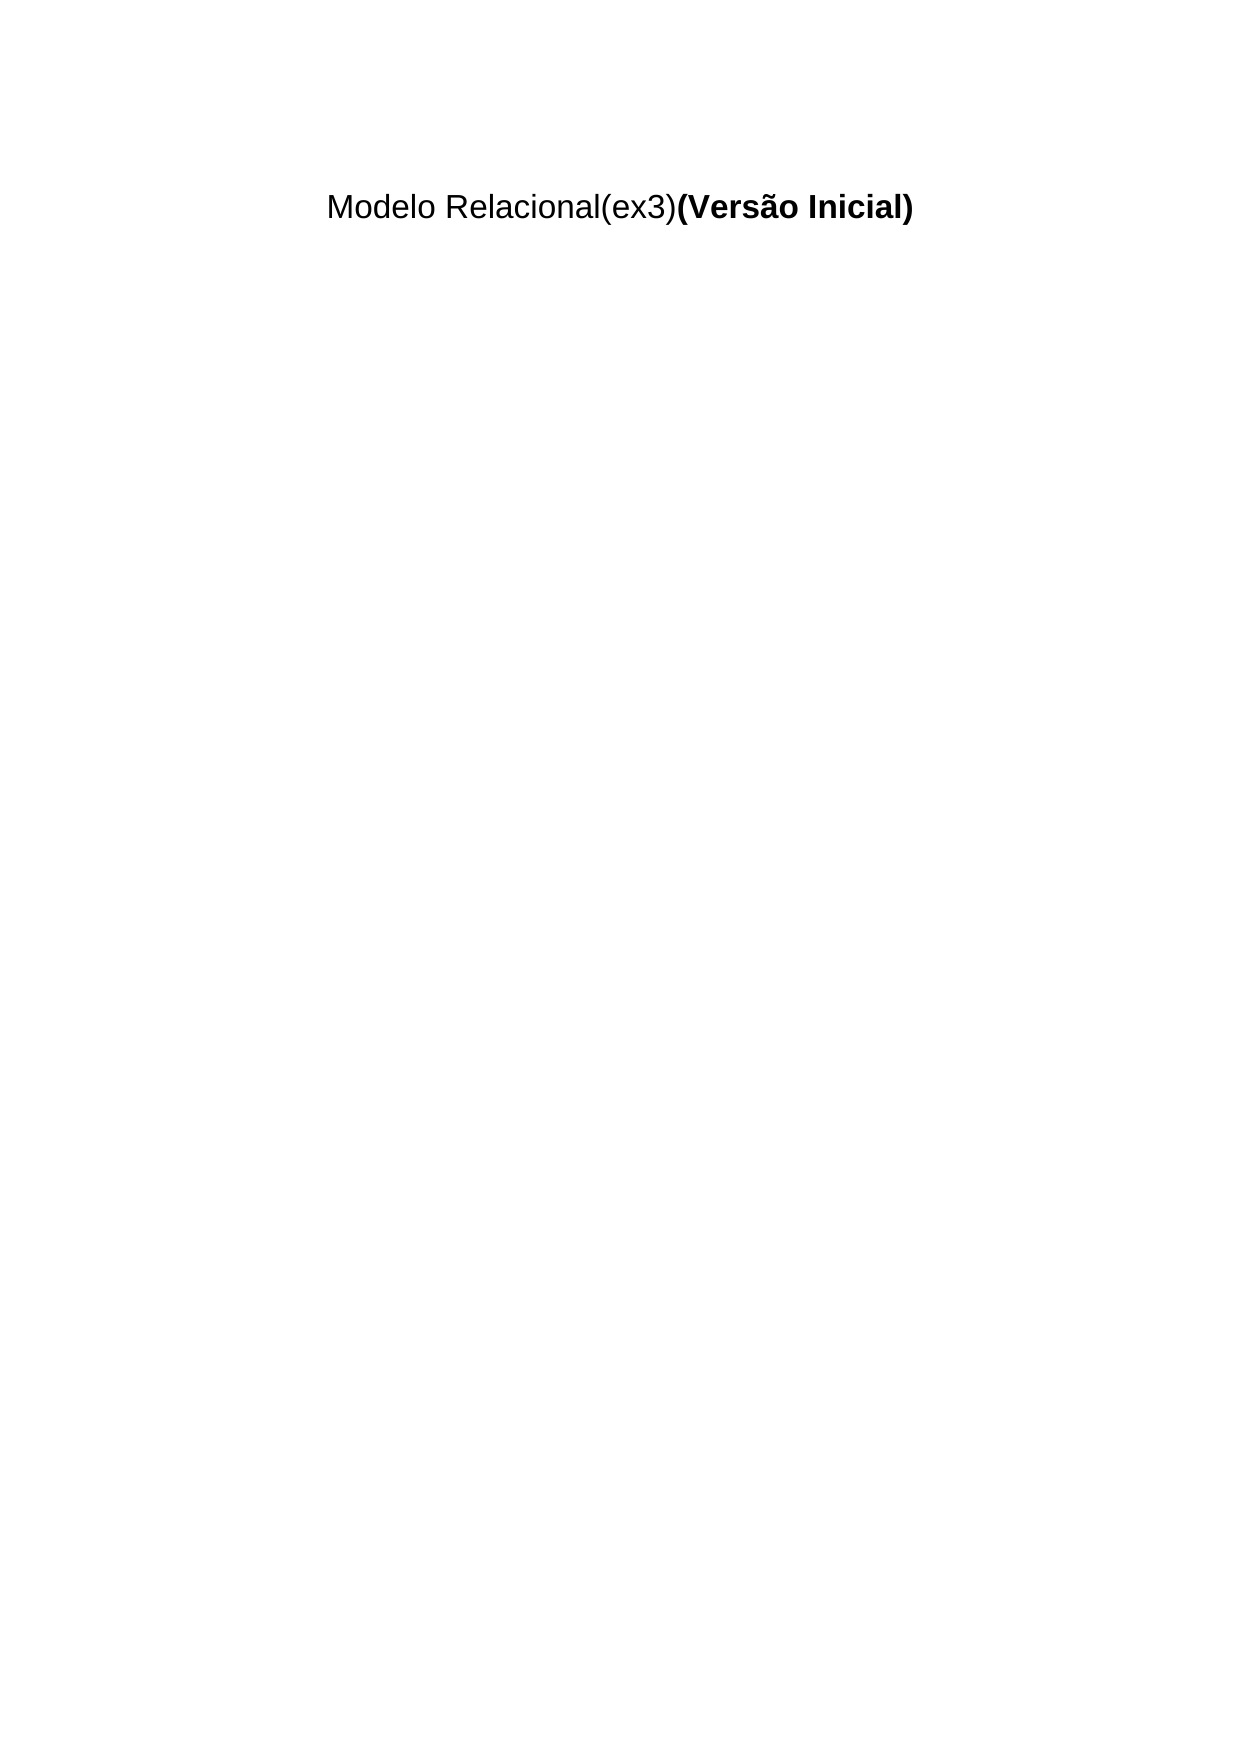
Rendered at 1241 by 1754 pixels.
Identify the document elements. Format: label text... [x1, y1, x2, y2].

subtitle Modelo Relacional(ex3)(Versão Inicial) [150, 187, 1090, 226]
